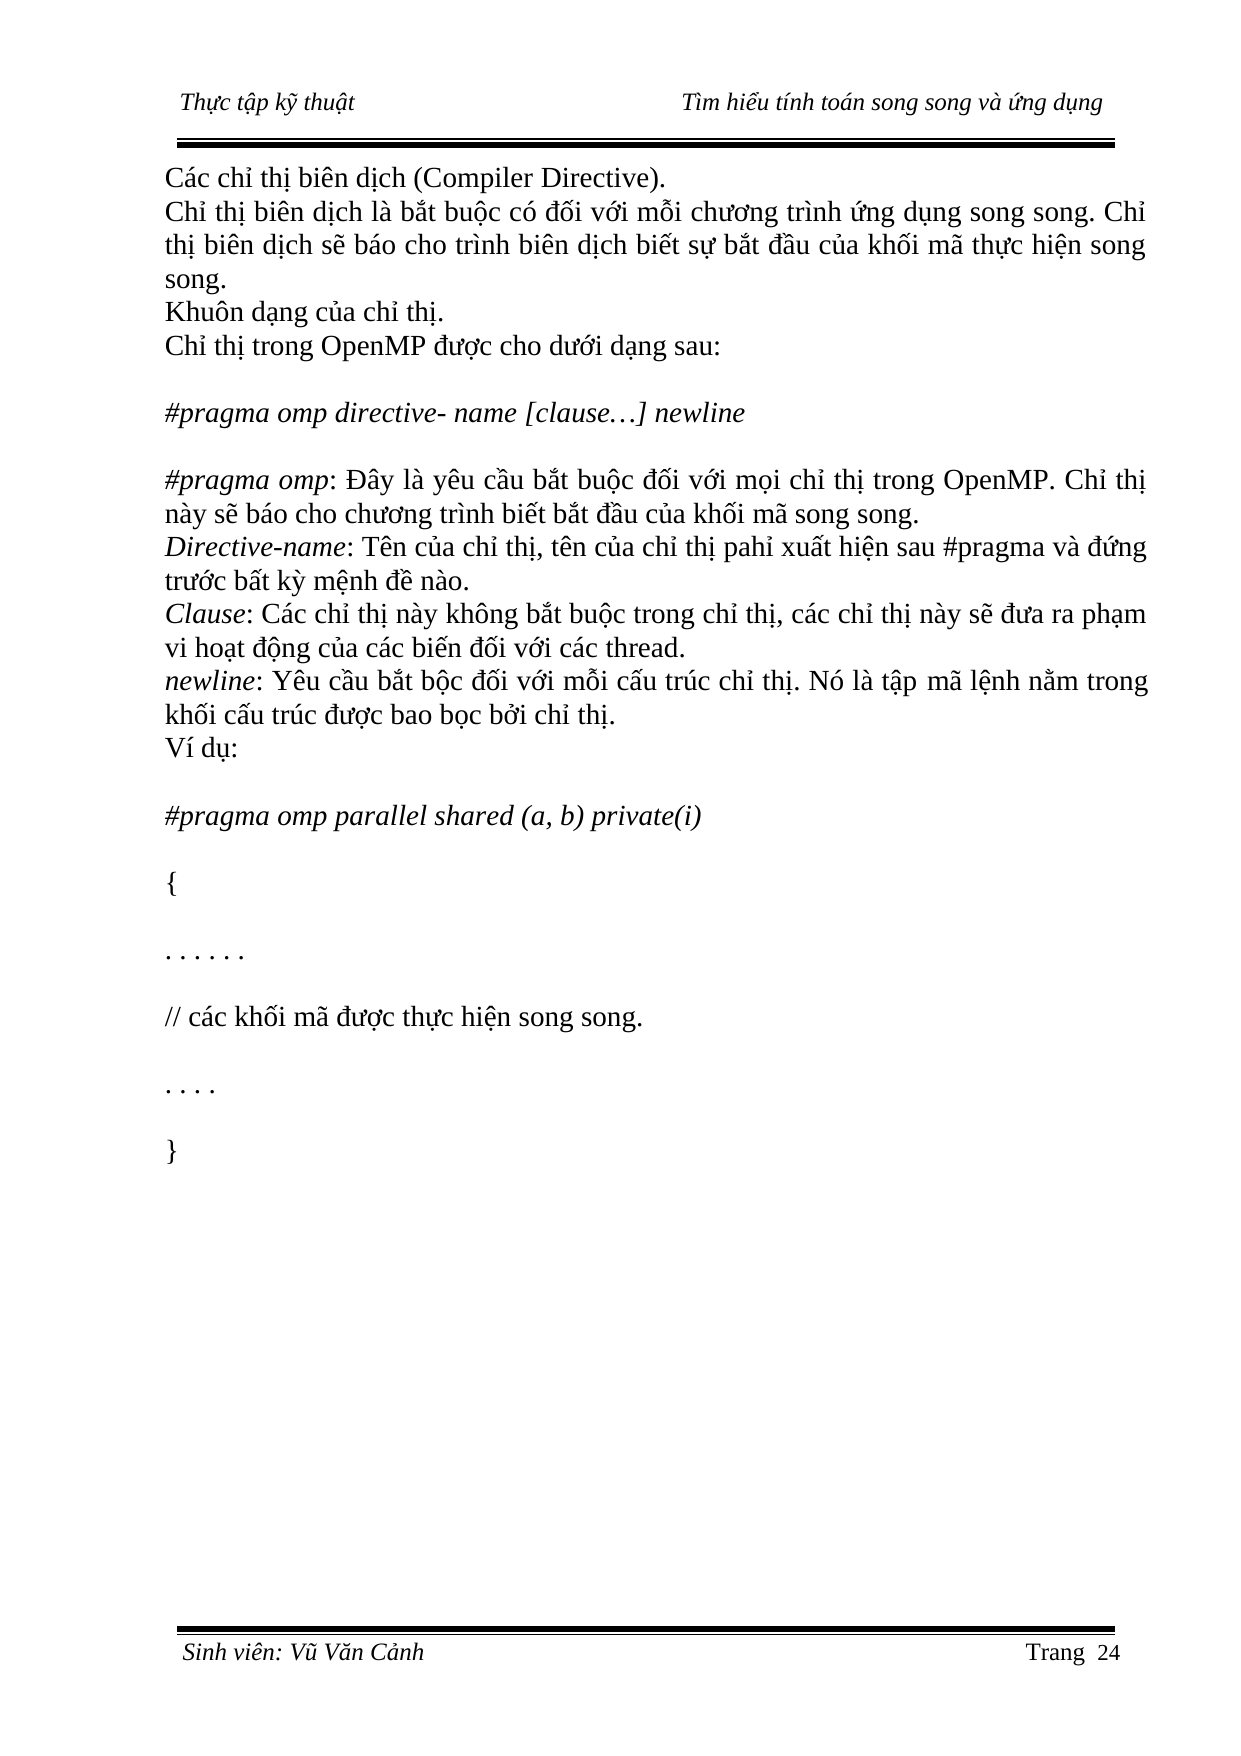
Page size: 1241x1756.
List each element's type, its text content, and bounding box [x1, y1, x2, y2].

text Chỉ thị trong OpenMP được cho dưới dạng sau: [164, 328, 1148, 362]
text // các khối mã được thực hiện song song. [164, 999, 1148, 1032]
text newline: Yêu cầu bắt bộc đối với mỗi cấu trúc chỉ thị. Nó là tập mã lệnh nằm trong khối cấu trúc được bao bọc bởi chỉ thị. [164, 663, 1148, 731]
text Chỉ thị biên dịch là bắt buộc có đối với mỗi chương trình ứng dụng song song. Chỉ thị biên dịch sẽ báo cho trình biên dịch biết sự bắt đầu của khối mã thực hiện song song. [164, 194, 1148, 294]
text Ví dụ: [164, 731, 1148, 764]
text Khuôn dạng của chỉ thị. [164, 294, 1148, 328]
text Directive-name: Tên của chỉ thị, tên của chỉ thị pahỉ xuất hiện sau #pragma và đứng trước bất kỳ mệnh đề nào. [164, 529, 1148, 596]
text #pragma omp directive- name [clause…] newline [164, 395, 1148, 429]
text . . . . . . [164, 932, 1148, 965]
text . . . . [164, 1066, 1148, 1099]
text #pragma omp parallel shared (a, b) private(i) [164, 798, 1148, 831]
text Các chỉ thị biên dịch (Compiler Directive). [164, 160, 1148, 194]
text Clause: Các chỉ thị này không bắt buộc trong chỉ thị, các chỉ thị này sẽ đưa ra phạm vi hoạt động của các biến đối với các thread. [164, 596, 1148, 663]
text #pragma omp: Đây là yêu cầu bắt buộc đối với mọi chỉ thị trong OpenMP. Chỉ thị này sẽ báo cho chương trình biết bắt đầu của khối mã song song. [164, 462, 1148, 529]
text { [164, 865, 1148, 898]
text } [164, 1133, 1148, 1167]
